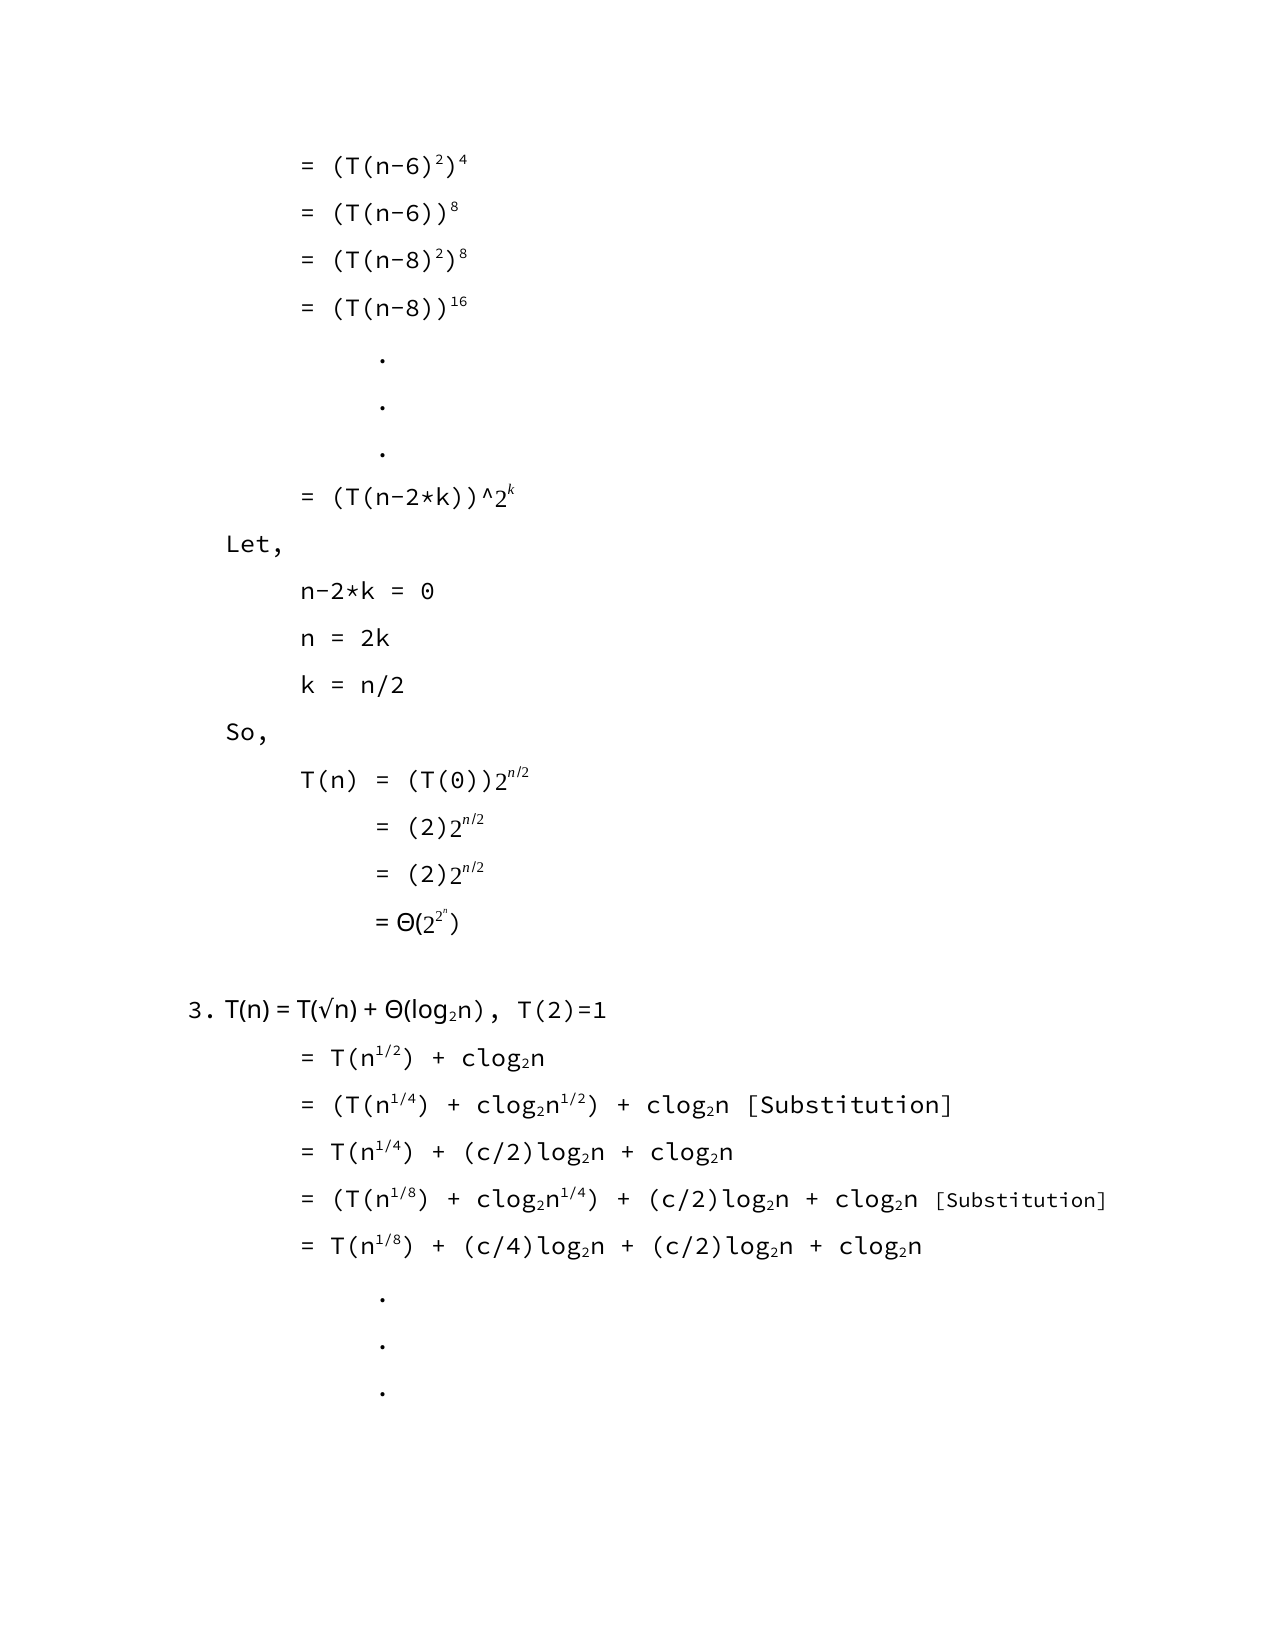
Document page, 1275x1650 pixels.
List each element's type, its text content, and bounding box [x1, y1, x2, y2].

text = (T(n-6))8 [225, 197, 1125, 229]
text . [375, 433, 1125, 464]
text k = n/2 [225, 669, 1125, 701]
text T(n) = (T(0)) [225, 763, 1125, 795]
text . [375, 339, 1125, 370]
text = (2) [225, 811, 1125, 842]
text . [300, 1372, 1125, 1403]
text . [300, 1324, 1125, 1356]
text = (T(n-2*k))^ [225, 480, 1125, 512]
text = (T(n-8)2)8 [225, 244, 1125, 276]
text ) [225, 905, 1125, 978]
text n = 2k [225, 622, 1125, 653]
text = (T(n-6)2)4 [225, 150, 1125, 181]
list 2n), T(2)=1 = T(n1/2) + clog2n = (T(n1/4) + clog2n1/2) + clog2n [Substitution] = T(n1/4) + (c/2)log2n + clog2n = (T(n1/8) + clog2n1/4) + (c/2)log2n + clog2n [Substitution] = T(n1/8) + (c/4)log2n + (c/2)log2n + clog2n . [187, 992, 1125, 1309]
text = (T(n-8))16 [225, 292, 1125, 323]
text So, [225, 716, 1125, 748]
text . [300, 386, 1125, 417]
text = (2) [225, 858, 1125, 889]
text n-2*k = 0 [225, 575, 1125, 606]
text Let, [225, 527, 1125, 559]
